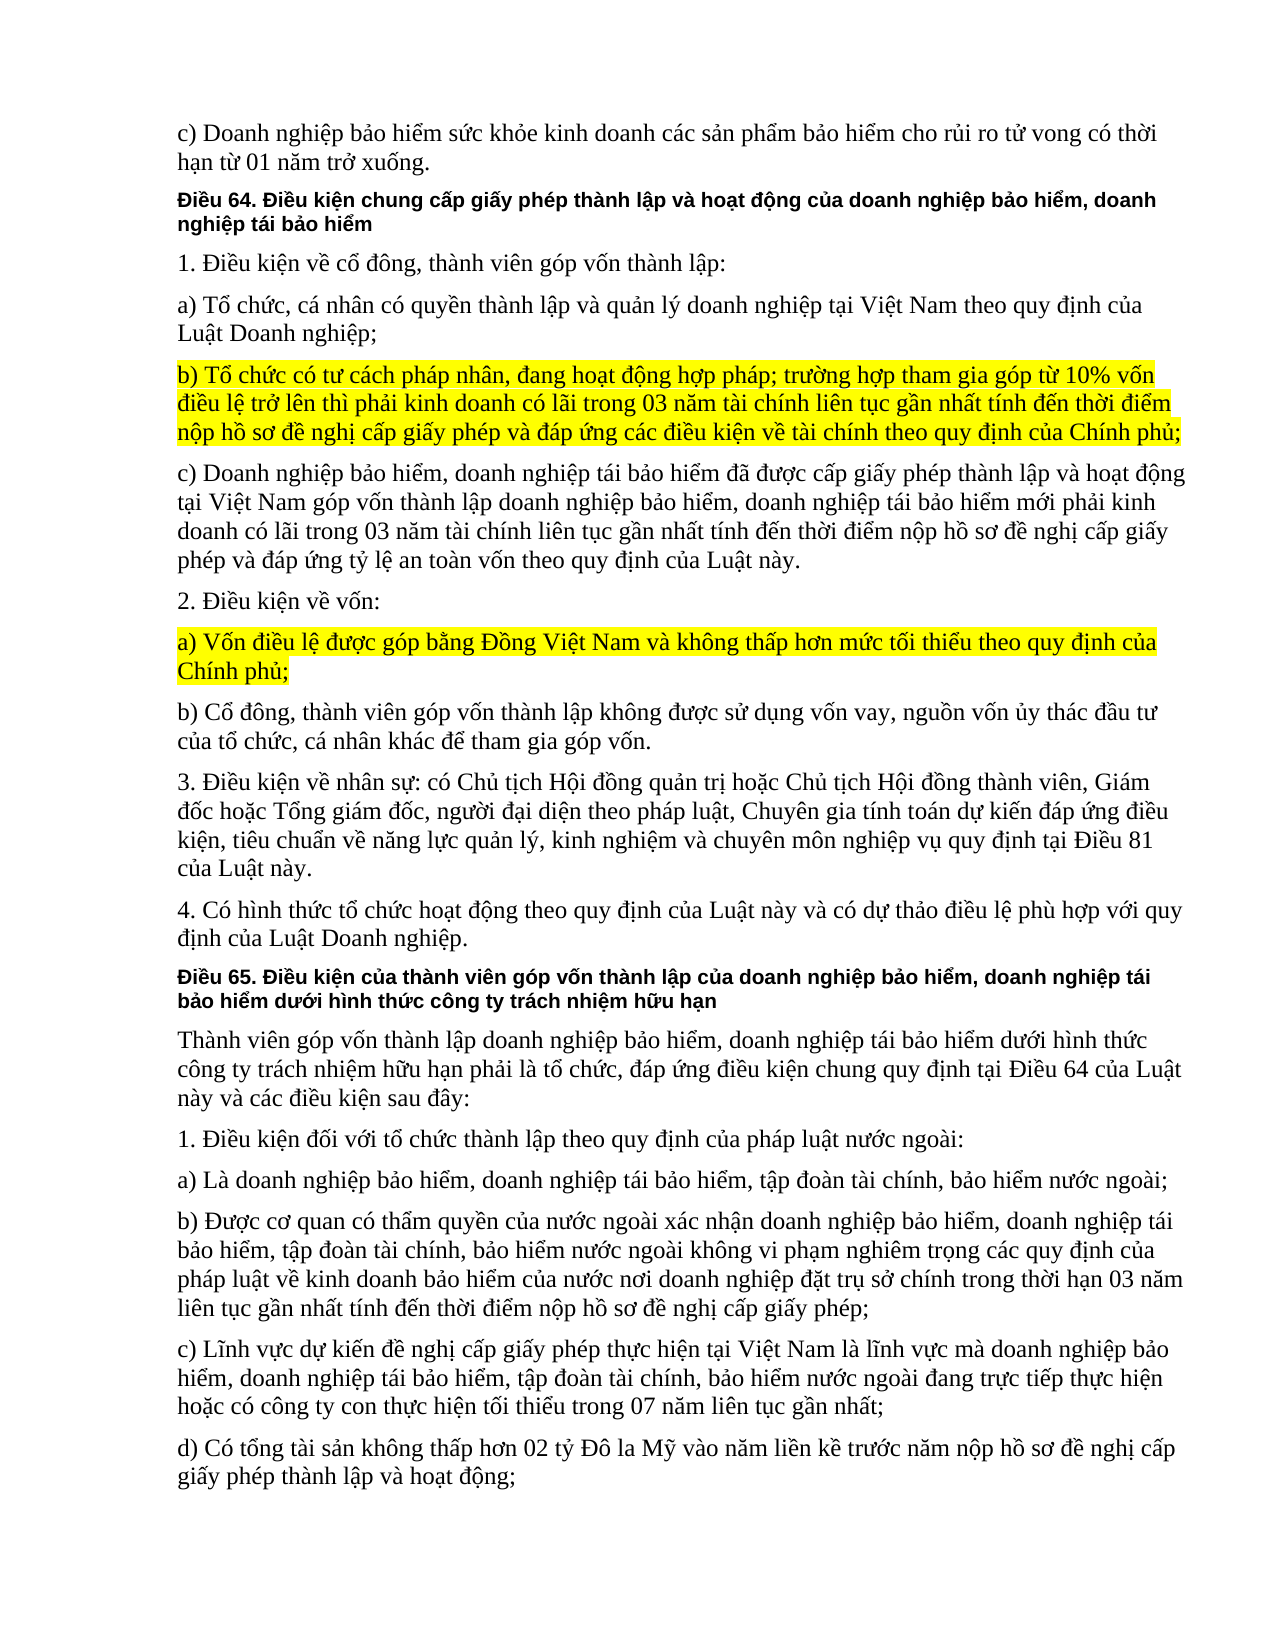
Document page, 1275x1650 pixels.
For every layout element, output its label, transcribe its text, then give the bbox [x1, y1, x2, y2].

text Thành viên góp vốn thành lập doanh nghiệp bảo hiểm, doanh nghiệp tái bảo hiểm dưới hình thức công ty trách nhiệm hữu hạn phải là tổ chức, đáp ứng điều kiện chung quy định tại Điều 64 của Luật này và các điều kiện sau đây: [177, 1025, 1186, 1111]
subtitle Điều 65. Điều kiện của thành viên góp vốn thành lập của doanh nghiệp bảo hiểm, doanh nghiệp tái bảo hiểm dưới hình thức công ty trách nhiệm hữu hạn [177, 965, 1186, 1013]
text b) Tổ chức có tư cách pháp nhân, đang hoạt động hợp pháp; trường hợp tham gia góp từ 10% vốn điều lệ trở lên thì phải kinh doanh có lãi trong 03 năm tài chính liên tục gần nhất tính đến thời điểm nộp hồ sơ đề nghị cấp giấy phép và đáp ứng các điều kiện về tài chính theo quy định của Chính phủ; [177, 360, 1186, 446]
text 2. Điều kiện về vốn: [177, 586, 1186, 615]
text a) Là doanh nghiệp bảo hiểm, doanh nghiệp tái bảo hiểm, tập đoàn tài chính, bảo hiểm nước ngoài; [177, 1165, 1186, 1194]
text a) Tổ chức, cá nhân có quyền thành lập và quản lý doanh nghiệp tại Việt Nam theo quy định của Luật Doanh nghiệp; [177, 290, 1186, 347]
text 1. Điều kiện đối với tổ chức thành lập theo quy định của pháp luật nước ngoài: [177, 1124, 1186, 1153]
text b) Được cơ quan có thẩm quyền của nước ngoài xác nhận doanh nghiệp bảo hiểm, doanh nghiệp tái bảo hiểm, tập đoàn tài chính, bảo hiểm nước ngoài không vi phạm nghiêm trọng các quy định của pháp luật về kinh doanh bảo hiểm của nước nơi doanh nghiệp đặt trụ sở chính trong thời hạn 03 năm liên tục gần nhất tính đến thời điểm nộp hồ sơ đề nghị cấp giấy phép; [177, 1206, 1186, 1321]
text c) Doanh nghiệp bảo hiểm, doanh nghiệp tái bảo hiểm đã được cấp giấy phép thành lập và hoạt động tại Việt Nam góp vốn thành lập doanh nghiệp bảo hiểm, doanh nghiệp tái bảo hiểm mới phải kinh doanh có lãi trong 03 năm tài chính liên tục gần nhất tính đến thời điểm nộp hồ sơ đề nghị cấp giấy phép và đáp ứng tỷ lệ an toàn vốn theo quy định của Luật này. [177, 458, 1186, 573]
text d) Có tổng tài sản không thấp hơn 02 tỷ Đô la Mỹ vào năm liền kề trước năm nộp hồ sơ đề nghị cấp giấy phép thành lập và hoạt động; [177, 1433, 1186, 1490]
subtitle Điều 64. Điều kiện chung cấp giấy phép thành lập và hoạt động của doanh nghiệp bảo hiểm, doanh nghiệp tái bảo hiểm [177, 188, 1186, 236]
text b) Cổ đông, thành viên góp vốn thành lập không được sử dụng vốn vay, nguồn vốn ủy thác đầu tư của tổ chức, cá nhân khác để tham gia góp vốn. [177, 697, 1186, 755]
text a) Vốn điều lệ được góp bằng Đồng Việt Nam và không thấp hơn mức tối thiểu theo quy định của Chính phủ; [289, 627, 1186, 685]
text 1. Điều kiện về cổ đông, thành viên góp vốn thành lập: [177, 248, 1186, 277]
text c) Lĩnh vực dự kiến đề nghị cấp giấy phép thực hiện tại Việt Nam là lĩnh vực mà doanh nghiệp bảo hiểm, doanh nghiệp tái bảo hiểm, tập đoàn tài chính, bảo hiểm nước ngoài đang trực tiếp thực hiện hoặc có công ty con thực hiện tối thiểu trong 07 năm liên tục gần nhất; [177, 1334, 1186, 1420]
text 3. Điều kiện về nhân sự: có Chủ tịch Hội đồng quản trị hoặc Chủ tịch Hội đồng thành viên, Giám đốc hoặc Tổng giám đốc, người đại diện theo pháp luật, Chuyên gia tính toán dự kiến đáp ứng điều kiện, tiêu chuẩn về năng lực quản lý, kinh nghiệm và chuyên môn nghiệp vụ quy định tại Điều 81 của Luật này. [177, 767, 1186, 882]
text 4. Có hình thức tổ chức hoạt động theo quy định của Luật này và có dự thảo điều lệ phù hợp với quy định của Luật Doanh nghiệp. [177, 895, 1186, 952]
text c) Doanh nghiệp bảo hiểm sức khỏe kinh doanh các sản phẩm bảo hiểm cho rủi ro tử vong có thời hạn từ 01 năm trở xuống. [177, 118, 1186, 176]
